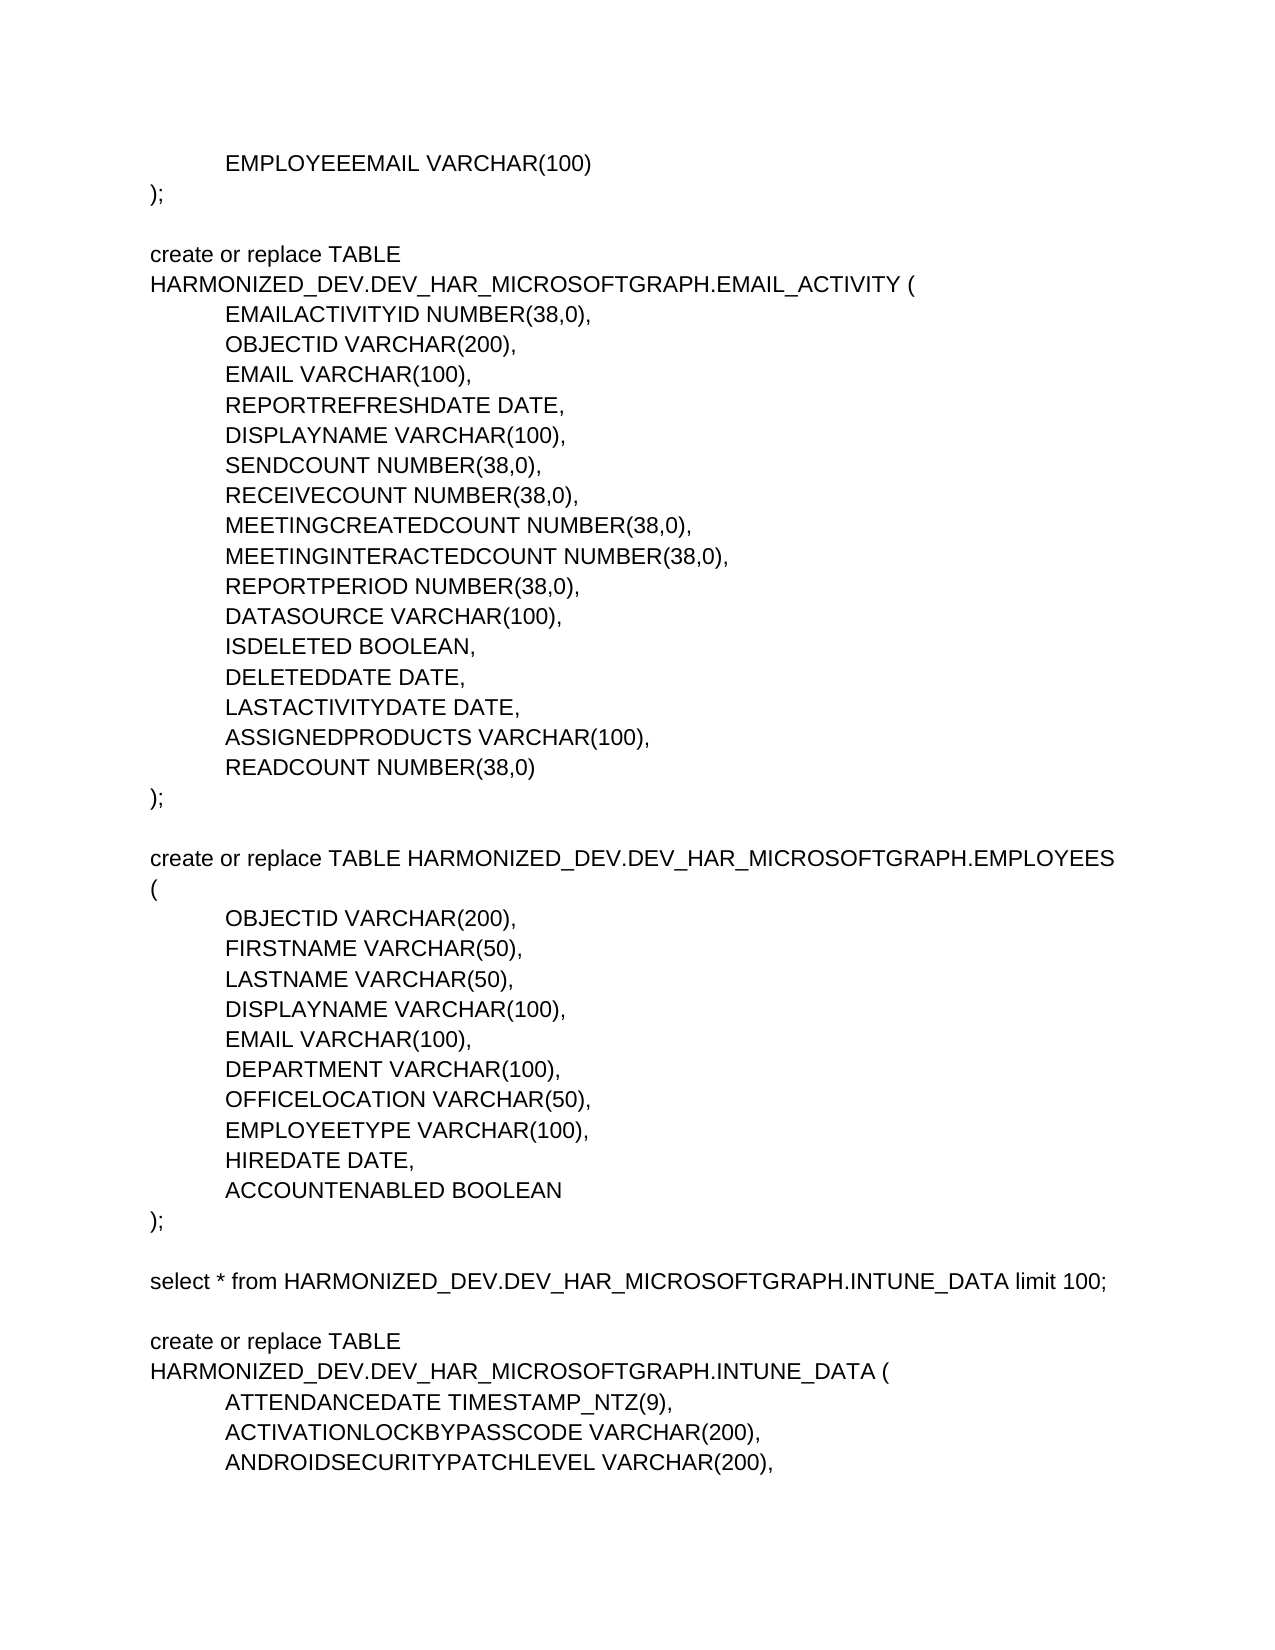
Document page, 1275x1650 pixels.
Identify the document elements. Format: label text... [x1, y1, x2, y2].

text ISDELETED BOOLEAN, [150, 633, 1125, 660]
text DEPARTMENT VARCHAR(100), [150, 1056, 1125, 1083]
text OFFICELOCATION VARCHAR(50), [150, 1086, 1125, 1113]
text ANDROIDSECURITYPATCHLEVEL VARCHAR(200), [150, 1449, 1125, 1475]
text ACTIVATIONLOCKBYPASSCODE VARCHAR(200), [150, 1419, 1125, 1445]
text OBJECTID VARCHAR(200), [150, 331, 1125, 358]
text create or replace TABLE HARMONIZED_DEV.DEV_HAR_MICROSOFTGRAPH.EMAIL_ACTIVITY ( [150, 241, 1125, 297]
text DELETEDDATE DATE, [150, 663, 1125, 690]
text DISPLAYNAME VARCHAR(100), [150, 996, 1125, 1022]
text ACCOUNTENABLED BOOLEAN [150, 1177, 1125, 1203]
text ); [150, 180, 1125, 207]
text EMAILACTIVITYID NUMBER(38,0), [150, 301, 1125, 327]
text OBJECTID VARCHAR(200), [150, 905, 1125, 932]
text SENDCOUNT NUMBER(38,0), [150, 452, 1125, 478]
text REPORTREFRESHDATE DATE, [150, 392, 1125, 418]
text create or replace TABLE HARMONIZED_DEV.DEV_HAR_MICROSOFTGRAPH.EMPLOYEES ( [150, 845, 1125, 901]
text EMAIL VARCHAR(100), [150, 361, 1125, 388]
text LASTACTIVITYDATE DATE, [150, 694, 1125, 720]
text MEETINGCREATEDCOUNT NUMBER(38,0), [150, 512, 1125, 539]
text DISPLAYNAME VARCHAR(100), [150, 422, 1125, 448]
text ); [150, 784, 1125, 811]
text RECEIVECOUNT NUMBER(38,0), [150, 482, 1125, 509]
text READCOUNT NUMBER(38,0) [150, 754, 1125, 781]
text HIREDATE DATE, [150, 1147, 1125, 1173]
text REPORTPERIOD NUMBER(38,0), [150, 573, 1125, 599]
text EMPLOYEETYPE VARCHAR(100), [150, 1117, 1125, 1143]
text MEETINGINTERACTEDCOUNT NUMBER(38,0), [150, 543, 1125, 569]
text ); [150, 1207, 1125, 1234]
text DATASOURCE VARCHAR(100), [150, 603, 1125, 629]
text ATTENDANCEDATE TIMESTAMP_NTZ(9), [150, 1388, 1125, 1415]
text select * from HARMONIZED_DEV.DEV_HAR_MICROSOFTGRAPH.INTUNE_DATA limit 100; [150, 1268, 1125, 1294]
text EMPLOYEEEMAIL VARCHAR(100) [150, 150, 1125, 176]
text FIRSTNAME VARCHAR(50), [150, 935, 1125, 962]
text ASSIGNEDPRODUCTS VARCHAR(100), [150, 724, 1125, 750]
text EMAIL VARCHAR(100), [150, 1026, 1125, 1052]
text create or replace TABLE HARMONIZED_DEV.DEV_HAR_MICROSOFTGRAPH.INTUNE_DATA ( [150, 1328, 1125, 1385]
text LASTNAME VARCHAR(50), [150, 966, 1125, 992]
